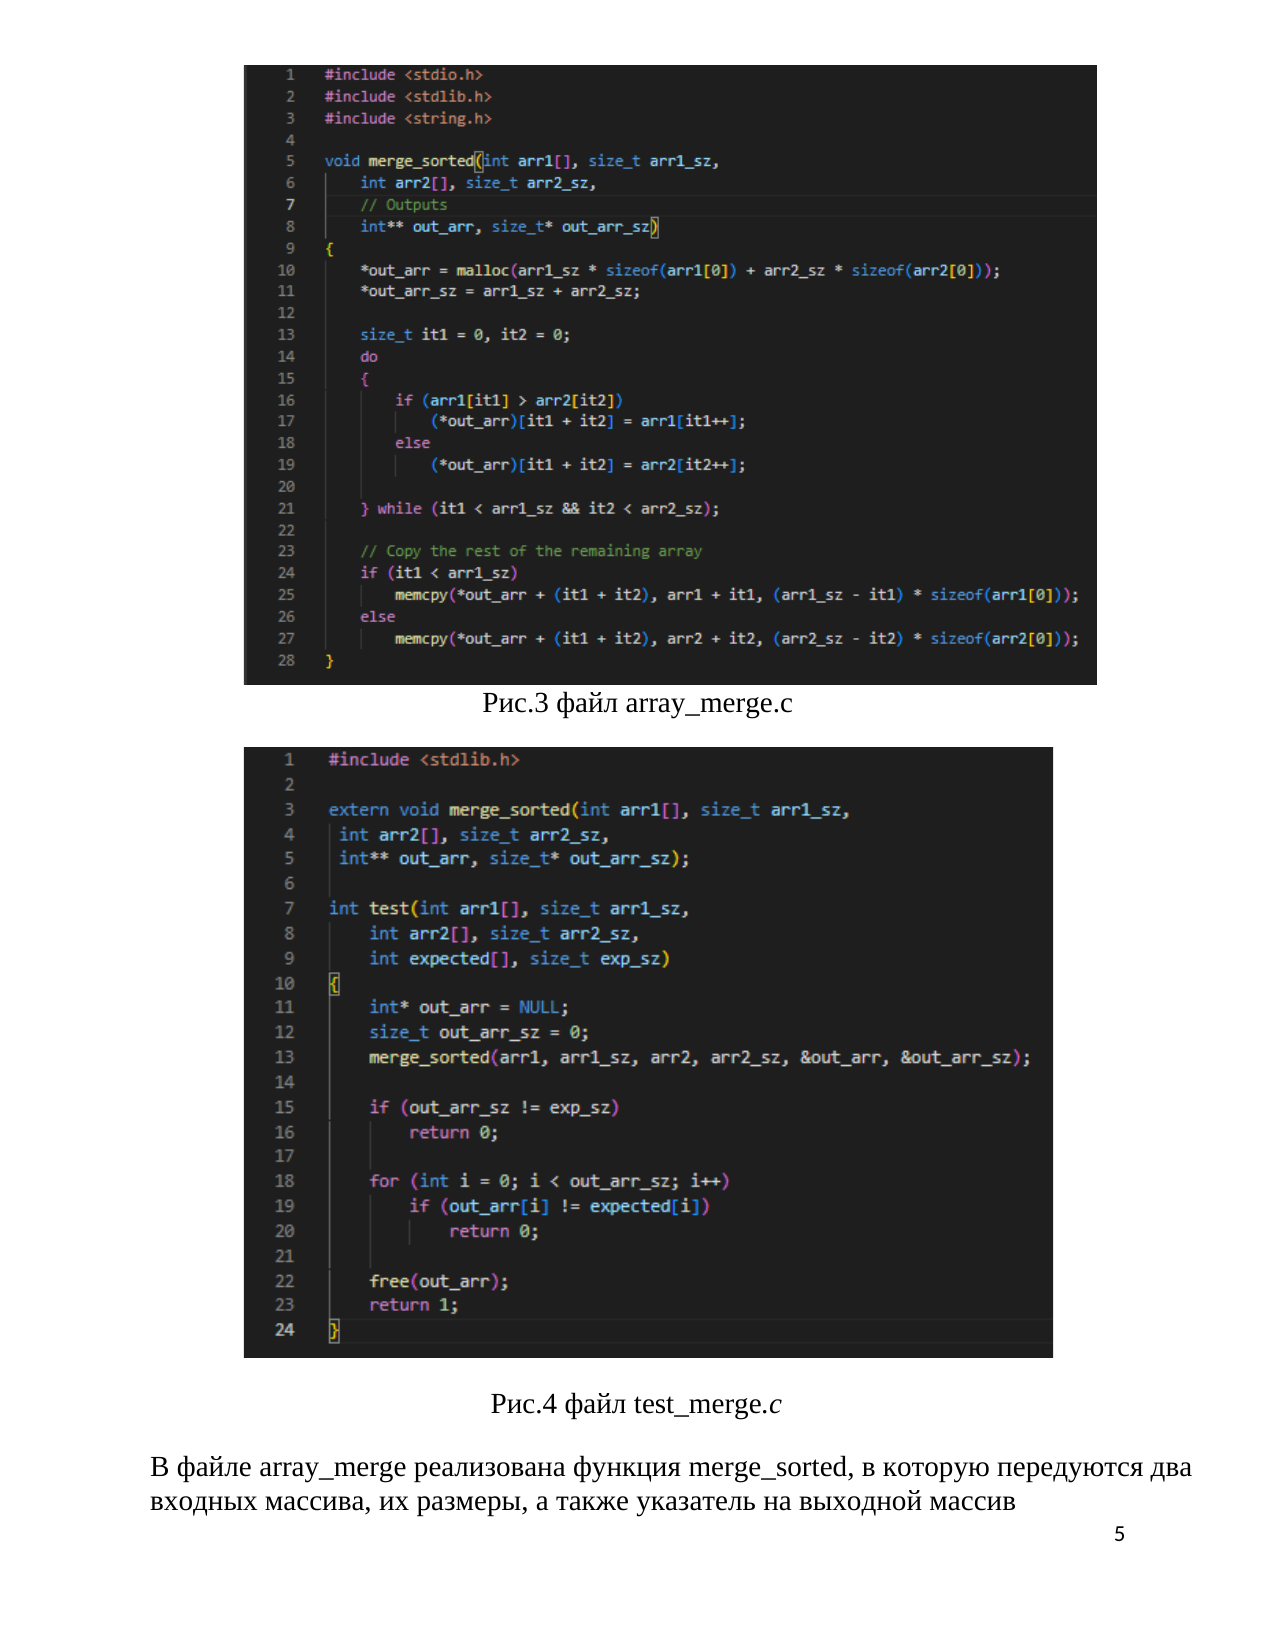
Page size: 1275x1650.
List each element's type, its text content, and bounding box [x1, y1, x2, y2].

text Рис.4 файл test_merge.c [150, 1386, 1125, 1420]
picture [243, 747, 1054, 1358]
picture [243, 65, 1097, 685]
text Рис.3 файл array_merge.c [150, 685, 1125, 718]
text В файле array_merge реализована функция merge_sorted, в которую передуются два входных массива, их размеры, а также указатель на выходной массив [150, 1449, 1219, 1516]
